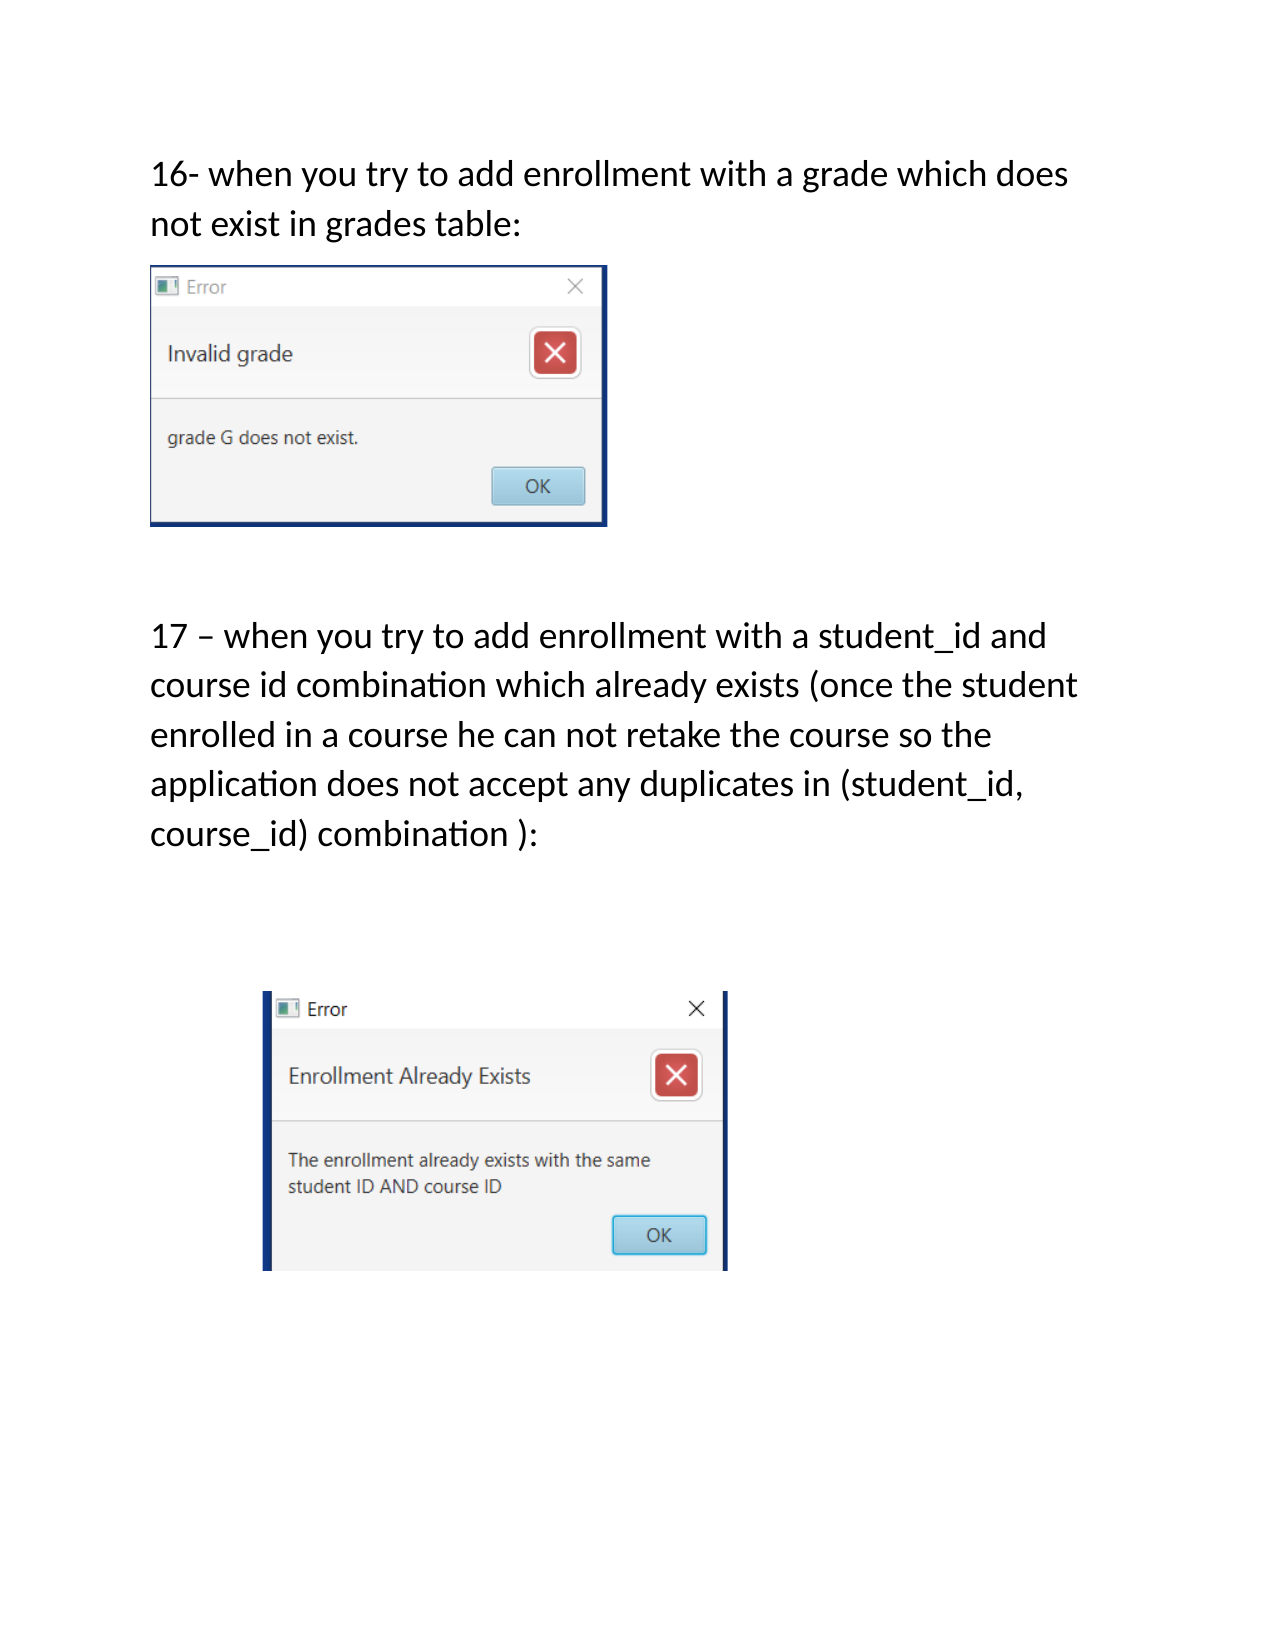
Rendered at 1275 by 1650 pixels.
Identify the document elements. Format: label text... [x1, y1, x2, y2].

picture [262, 991, 728, 1271]
picture [150, 265, 608, 527]
text 17 – when you try to add enrollment with a student_id and course id combination which already exists (once the student enrolled in a course he can not retake the course so the application does not accept any duplicates in (student_id, course_id) combination ): [150, 612, 1125, 856]
text 16- when you try to add enrollment with a grade which does not exist in grades table: [150, 150, 1125, 245]
